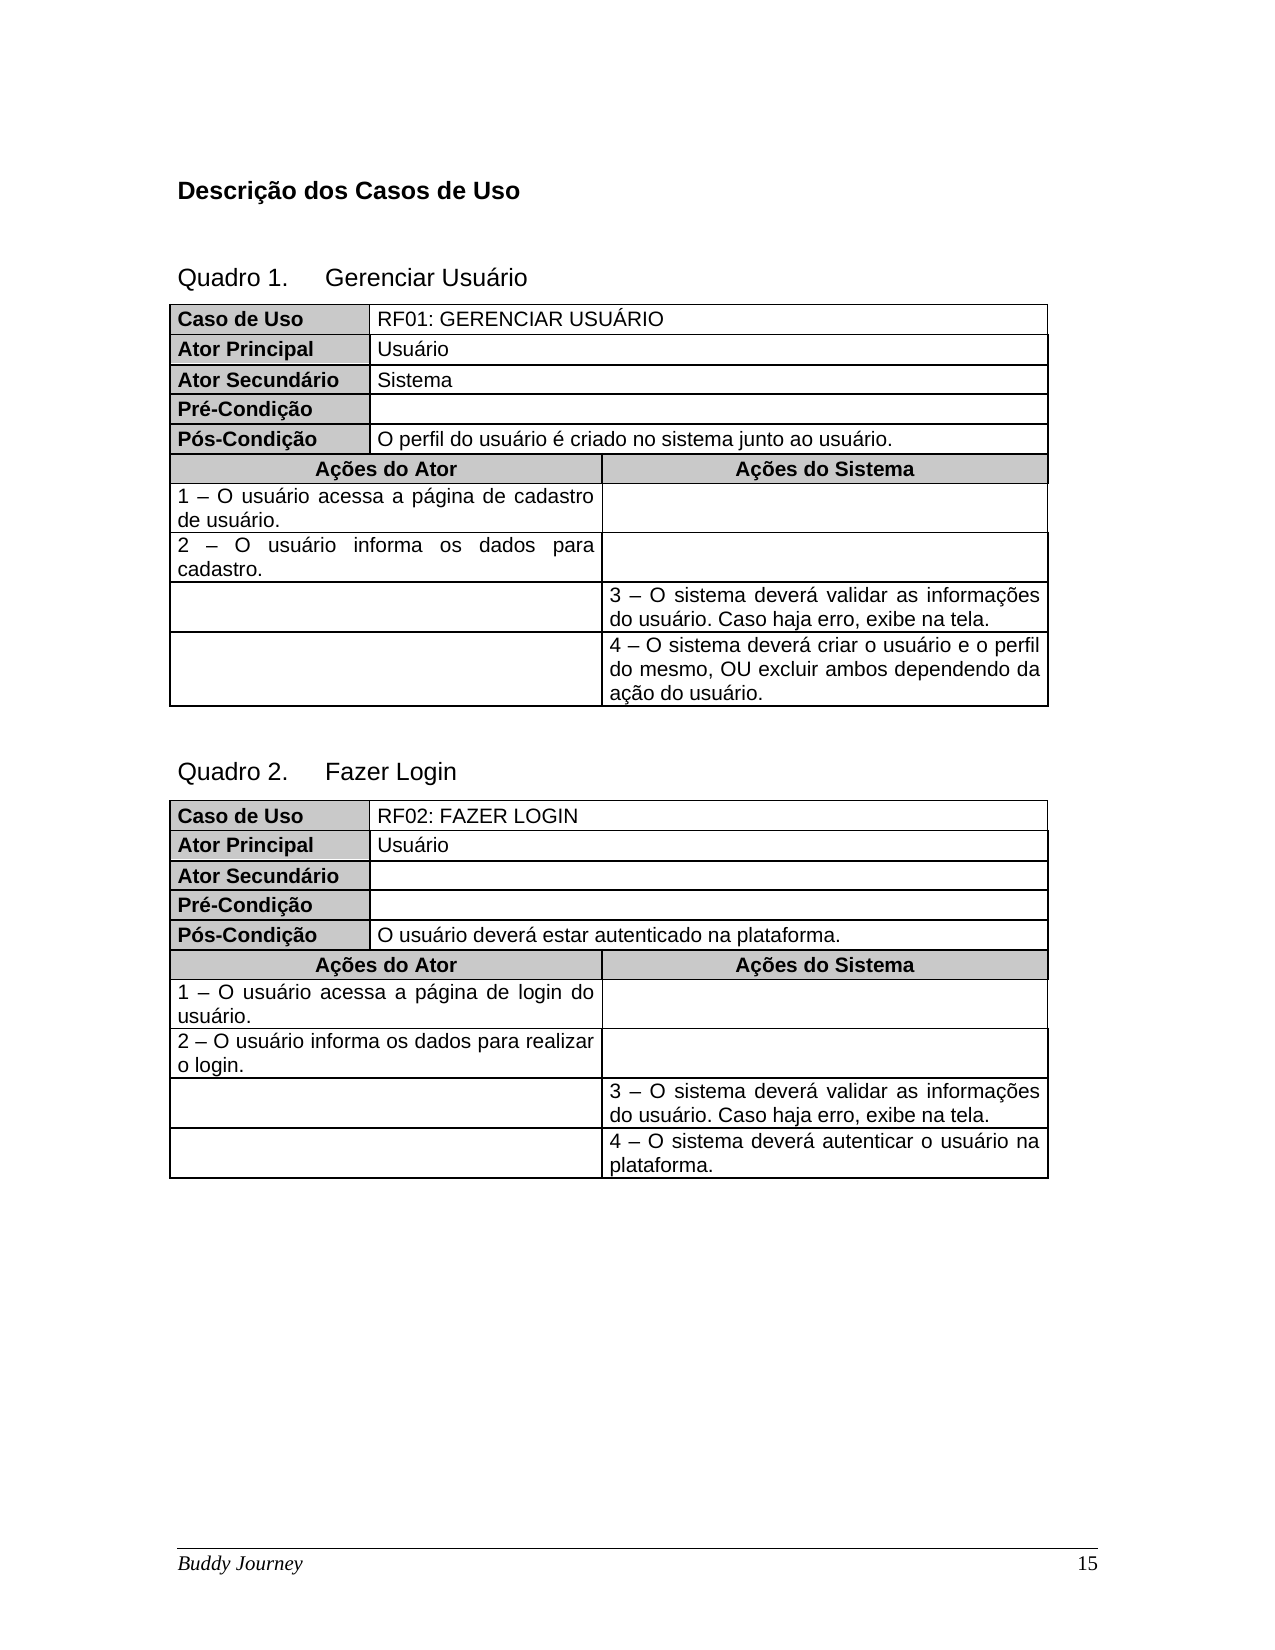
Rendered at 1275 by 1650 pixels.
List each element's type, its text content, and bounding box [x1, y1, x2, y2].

table_cell Sistema [371, 366, 1047, 393]
title Fazer Login [177, 757, 1098, 786]
table_cell O perfil do usuário é criado no sistema junto ao usuário. [371, 425, 1047, 453]
table_cell Ator Principal [171, 335, 369, 363]
table_cell Pós-Condição [171, 425, 369, 453]
table_cell Usuário [371, 831, 1047, 859]
table_cell 2 – O usuário informa os dados para realizar o login. [171, 1029, 601, 1077]
table_cell [171, 633, 601, 704]
table_cell Usuário [371, 335, 1047, 363]
table_cell 2 – O usuário informa os dados para cadastro. [171, 533, 601, 581]
list Gerenciar Usuário [177, 263, 1098, 291]
table_cell [171, 1079, 601, 1127]
table_cell 4 – O sistema deverá autenticar o usuário na plataforma. [603, 1129, 1047, 1177]
table_cell 3 – O sistema deverá validar as informações do usuário. Caso haja erro, exibe na tela. [603, 583, 1047, 631]
table_cell Ator Secundário [171, 366, 369, 393]
table_cell Ações do Sistema [603, 455, 1047, 483]
table_cell [603, 1029, 1047, 1077]
table_cell O usuário deverá estar autenticado na plataforma. [371, 921, 1047, 949]
table_cell Ações do Ator [171, 455, 601, 483]
table_cell 1 – O usuário acessa a página de login do usuário. [171, 980, 602, 1028]
table_cell [371, 862, 1047, 889]
table_cell [371, 395, 1047, 423]
table_cell [171, 583, 601, 631]
table_cell 1 – O usuário acessa a página de cadastro de usuário. [171, 484, 602, 532]
table_cell 4 – O sistema deverá criar o usuário e o perfil do mesmo, OU excluir ambos dependendo da ação do usuário. [603, 633, 1047, 704]
table_cell [603, 484, 1047, 532]
table_cell Ações do Sistema [603, 951, 1047, 979]
table_cell Pré-Condição [171, 891, 369, 919]
table_cell Pós-Condição [171, 921, 369, 949]
text Descrição dos Casos de Uso [177, 176, 1098, 205]
table_cell Ator Principal [171, 831, 369, 859]
table_header RF01: GERENCIAR USUÁRIO [370, 305, 1047, 334]
table_cell [371, 891, 1047, 919]
table_header Caso de Uso [171, 801, 369, 830]
table_cell [603, 980, 1047, 1028]
table_cell [171, 1129, 601, 1177]
table_cell Ações do Ator [171, 951, 601, 979]
table_cell Ator Secundário [171, 862, 369, 889]
table_cell [603, 533, 1047, 581]
table_cell 3 – O sistema deverá validar as informações do usuário. Caso haja erro, exibe na tela. [603, 1079, 1047, 1127]
table_cell Pré-Condição [171, 395, 369, 423]
table_header Caso de Uso [171, 305, 369, 334]
table_header RF02: FAZER LOGIN [370, 801, 1047, 830]
